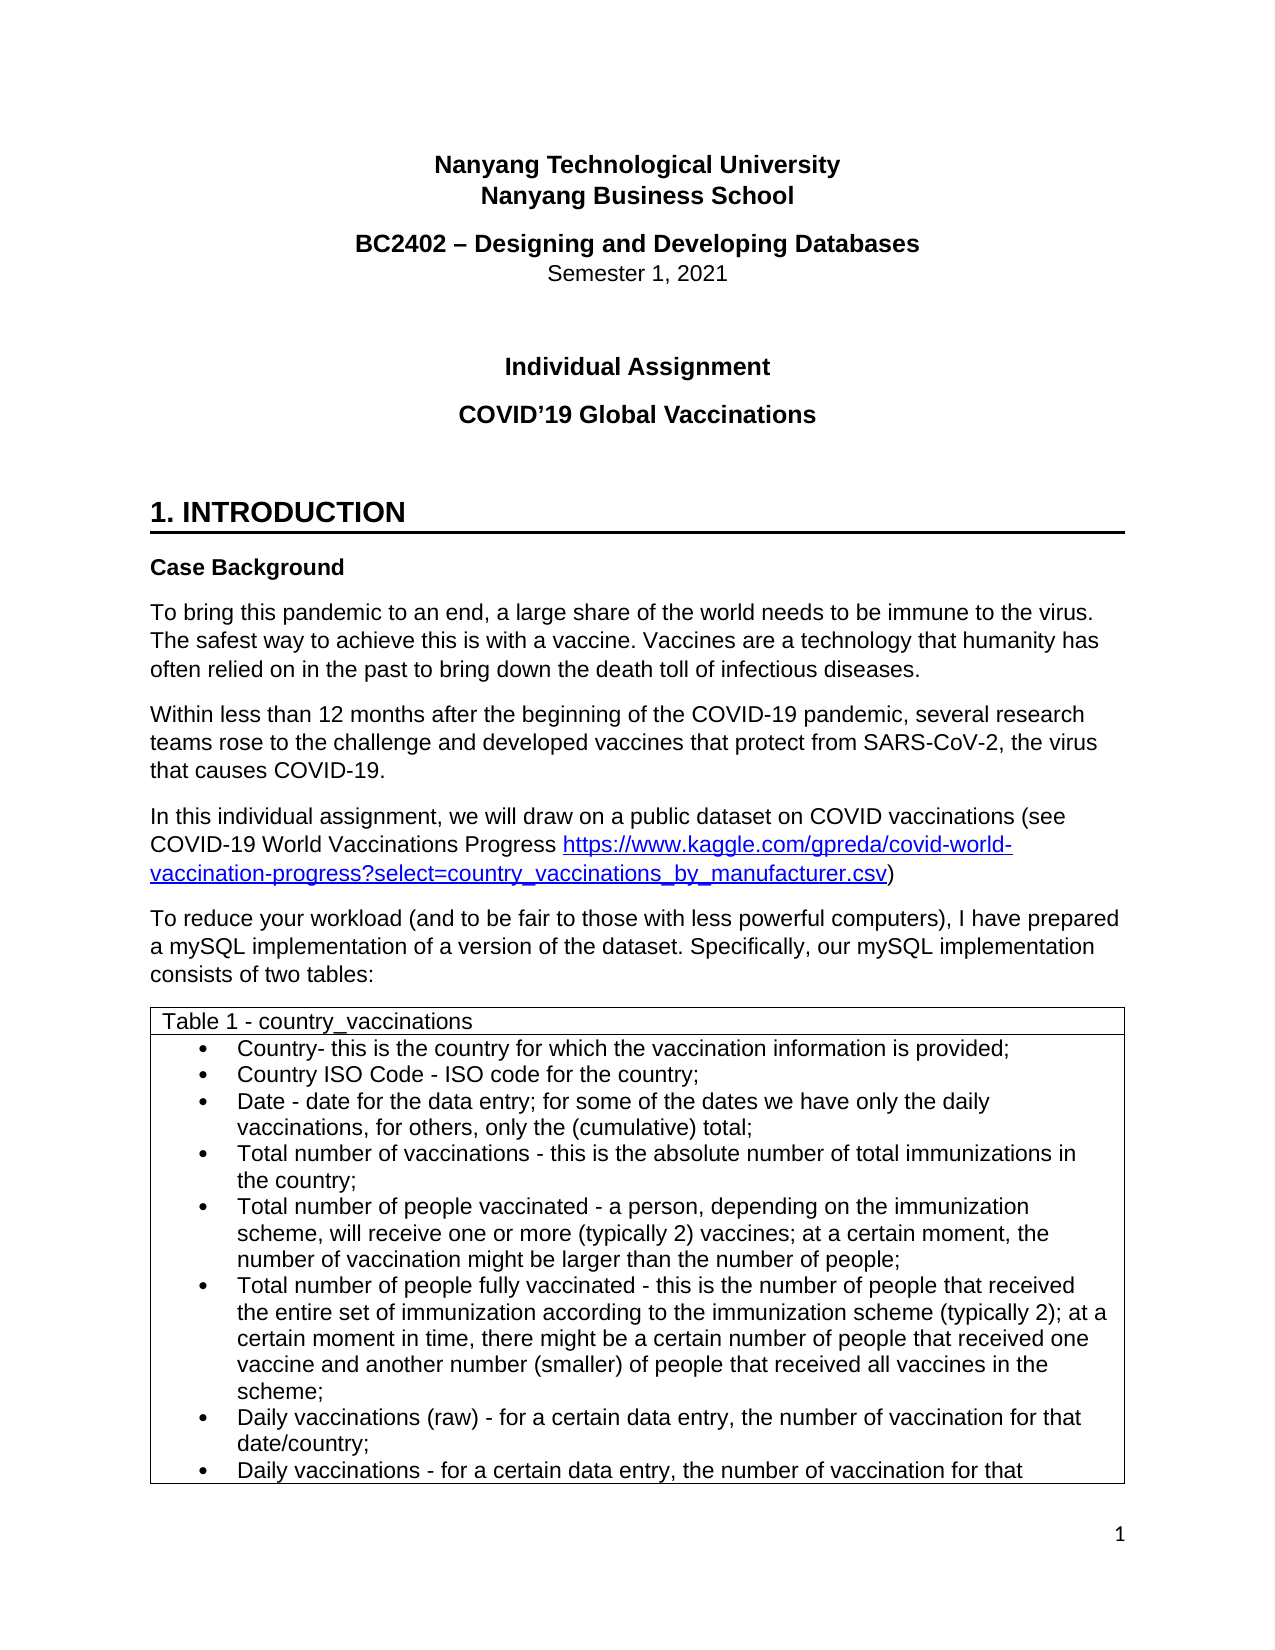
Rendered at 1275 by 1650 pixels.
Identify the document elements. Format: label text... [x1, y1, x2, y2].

text Nanyang Technological University Nanyang Business School [150, 150, 1125, 210]
table_header Table 1 - country_vaccinations [151, 1008, 1124, 1034]
text In this individual assignment, we will draw on a public dataset on COVID vaccinations (see COVID-19 World Vaccinations Progress https://www.kaggle.com/gpreda/covid-world-vaccination-progress?select=country_vaccinations_by_manufacturer.csv) [150, 803, 1125, 886]
text To bring this pandemic to an end, a large share of the world needs to be immune to the virus. The safest way to achieve this is with a vaccine. Vaccines are a technology that humanity has often relied on in the past to bring down the death toll of infectious diseases. [150, 599, 1125, 682]
text To reduce your workload (and to be fair to those with less powerful computers), I have prepared a mySQL implementation of a version of the dataset. Specifically, our mySQL implementation consists of two tables: [150, 904, 1125, 988]
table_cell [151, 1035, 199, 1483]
text 1. INTRODUCTION [150, 496, 1125, 531]
text Within less than 12 months after the beginning of the COVID-19 pandemic, several research teams rose to the challenge and developed vaccines that protect from SARS-CoV-2, the virus that causes COVID-19. [150, 701, 1125, 784]
text Case Background [150, 553, 1125, 580]
text COVID’19 Global Vaccinations [150, 400, 1125, 429]
text BC2402 – Designing and Developing Databases Semester 1, 2021 [150, 229, 1125, 286]
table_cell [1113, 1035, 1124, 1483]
text Individual Assignment [150, 352, 1125, 381]
